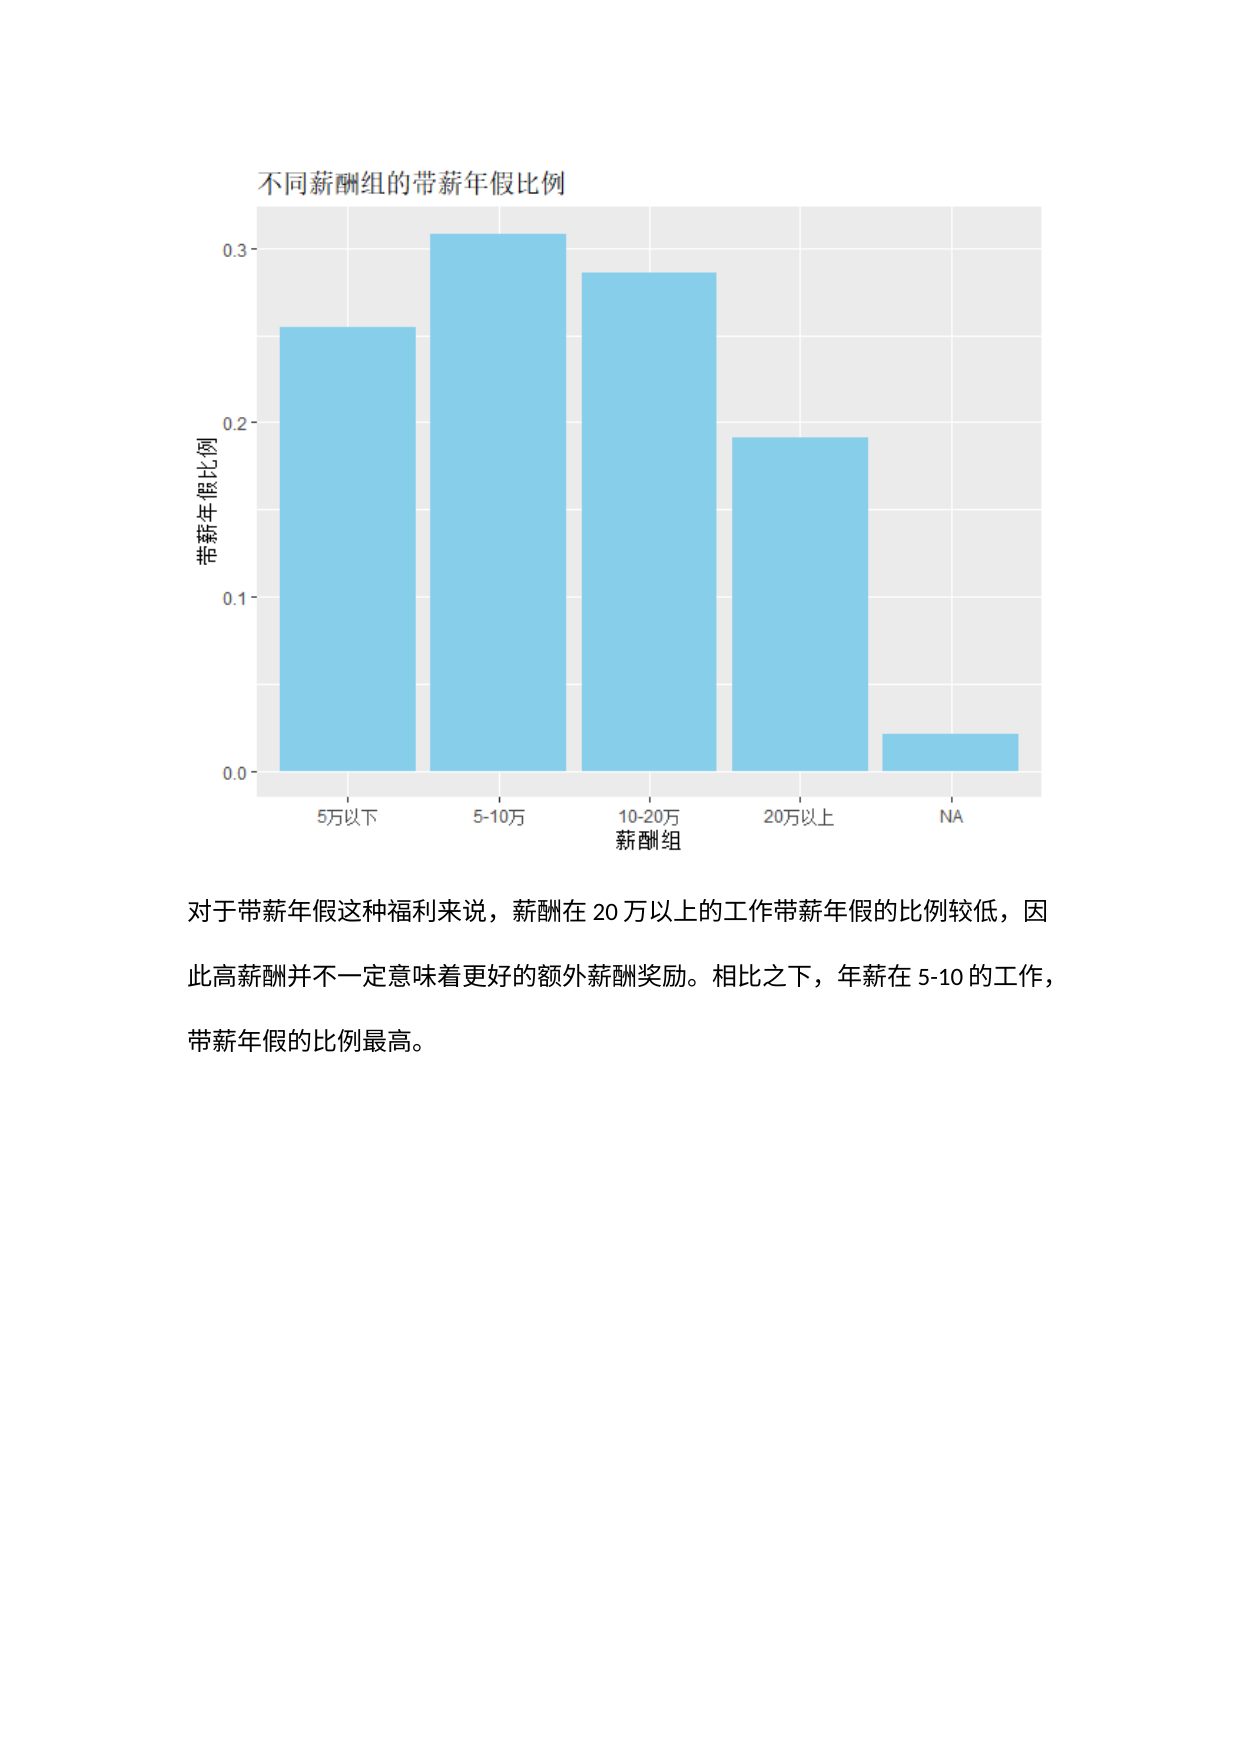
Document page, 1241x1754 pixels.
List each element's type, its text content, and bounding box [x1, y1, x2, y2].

text 对于带薪年假这种福利来说，薪酬在20万以上的工作带薪年假的比例较低，因此高薪酬并不一定意味着更好的额外薪酬奖励。相比之下，年薪在5-10的工作，带薪年假的比例最高。 [187, 877, 1053, 1072]
picture [187, 162, 1053, 863]
